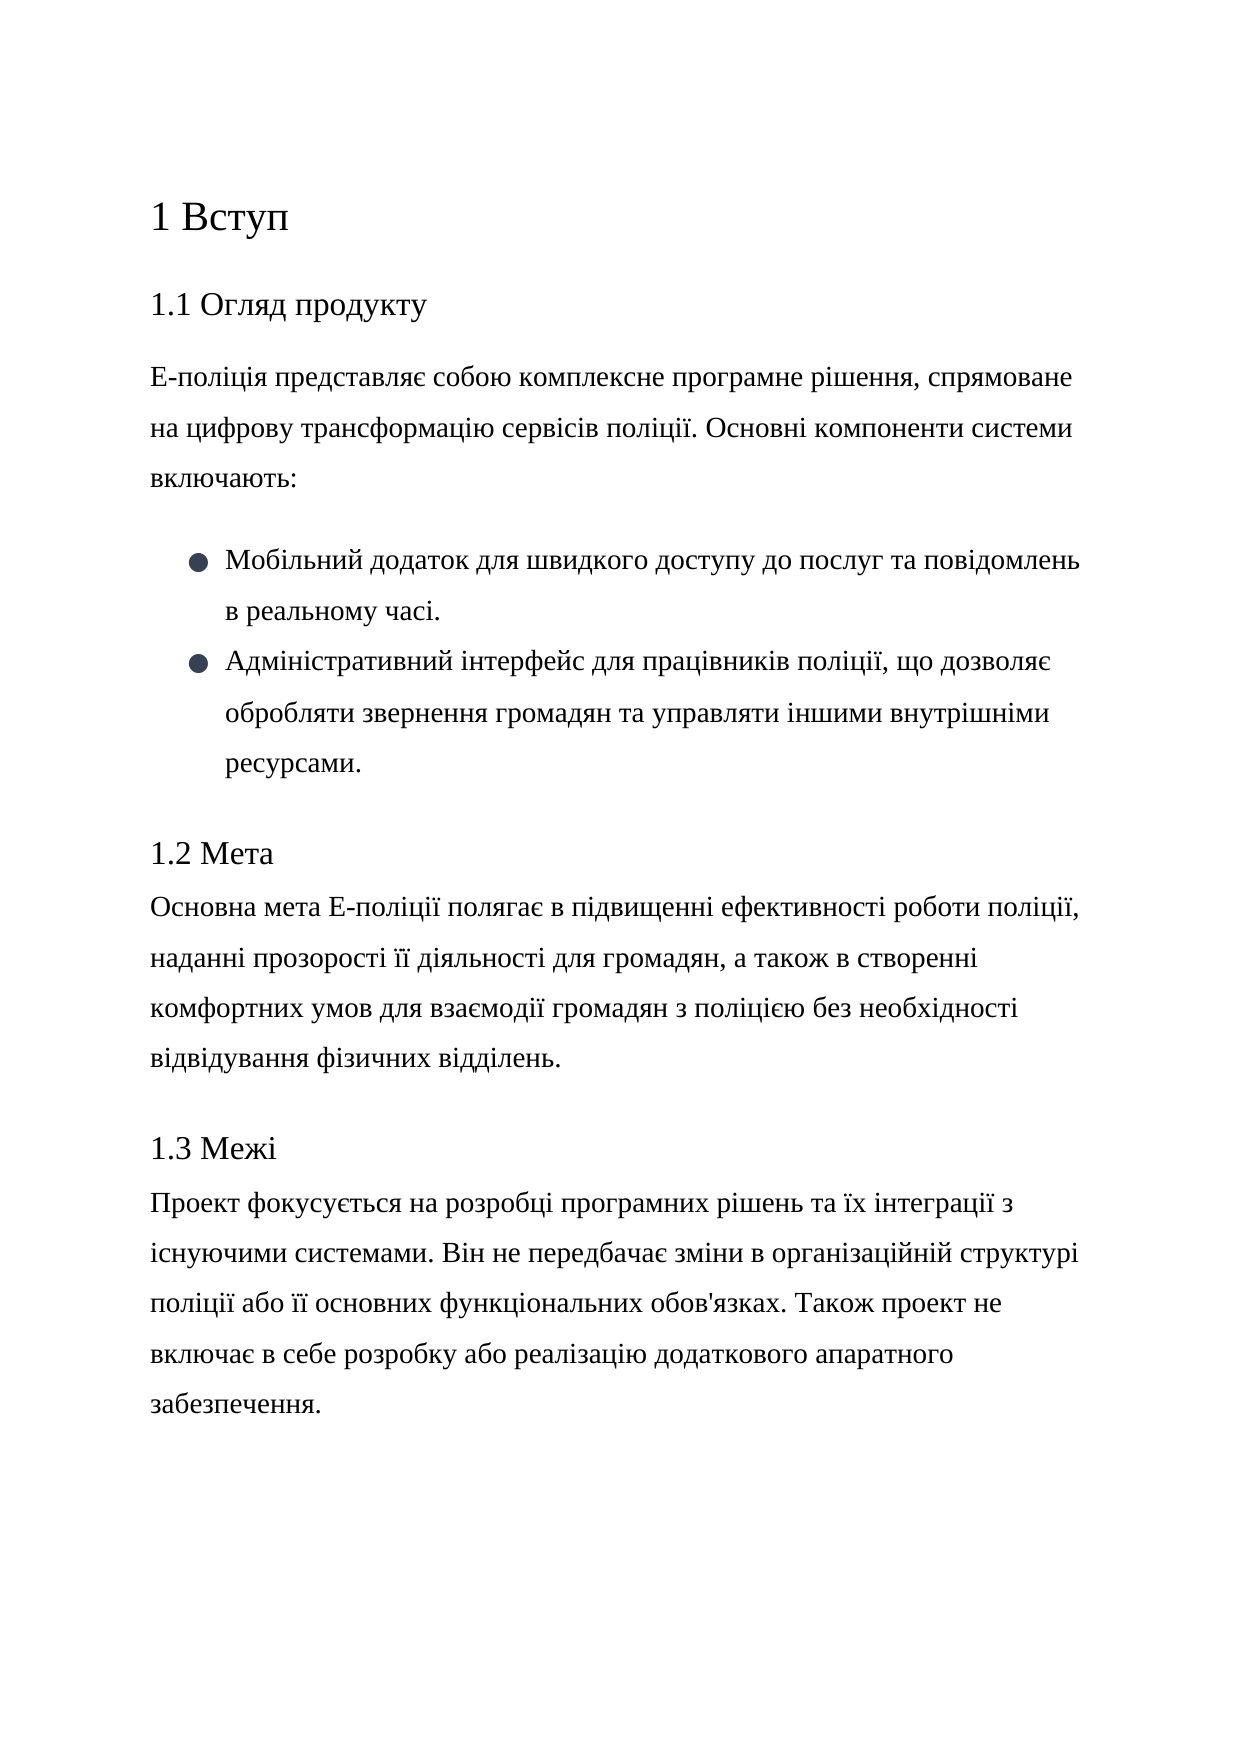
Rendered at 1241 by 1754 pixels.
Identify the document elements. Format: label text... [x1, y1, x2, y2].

list Мобільний додаток для швидкого доступу до послуг та повідомлень в реальному часі. [187, 542, 1090, 627]
list Адміністративний інтерфейс для працівників поліції, що дозволяє обробляти звернення громадян та управляти іншими внутрішніми ресурсами. [187, 643, 1090, 779]
subtitle 1.1 Огляд продукту [150, 284, 1090, 323]
text Основна мета Е-поліції полягає в підвищенні ефективності роботи поліції, наданні прозорості її діяльності для громадян, а також в створенні комфортних умов для взаємодії громадян з поліцією без необхідності відвідування фізичних відділень. [150, 889, 1090, 1074]
text Е-поліція представляє собою комплексне програмне рішення, спрямоване на цифрову трансформацію сервісів поліції. Основні компоненти системи включають: [150, 359, 1090, 494]
subtitle 1.3 Межі [150, 1128, 1090, 1167]
subtitle 1.2 Мета [150, 833, 1090, 871]
subtitle 1 Вступ [150, 192, 1090, 239]
text Проект фокусується на розробці програмних рішень та їх інтеграції з існуючими системами. Він не передбачає зміни в організаційній структурі поліції або її основних функціональних обов'язках. Також проект не включає в себе розробку або реалізацію додаткового апаратного забезпечення. [150, 1185, 1090, 1419]
